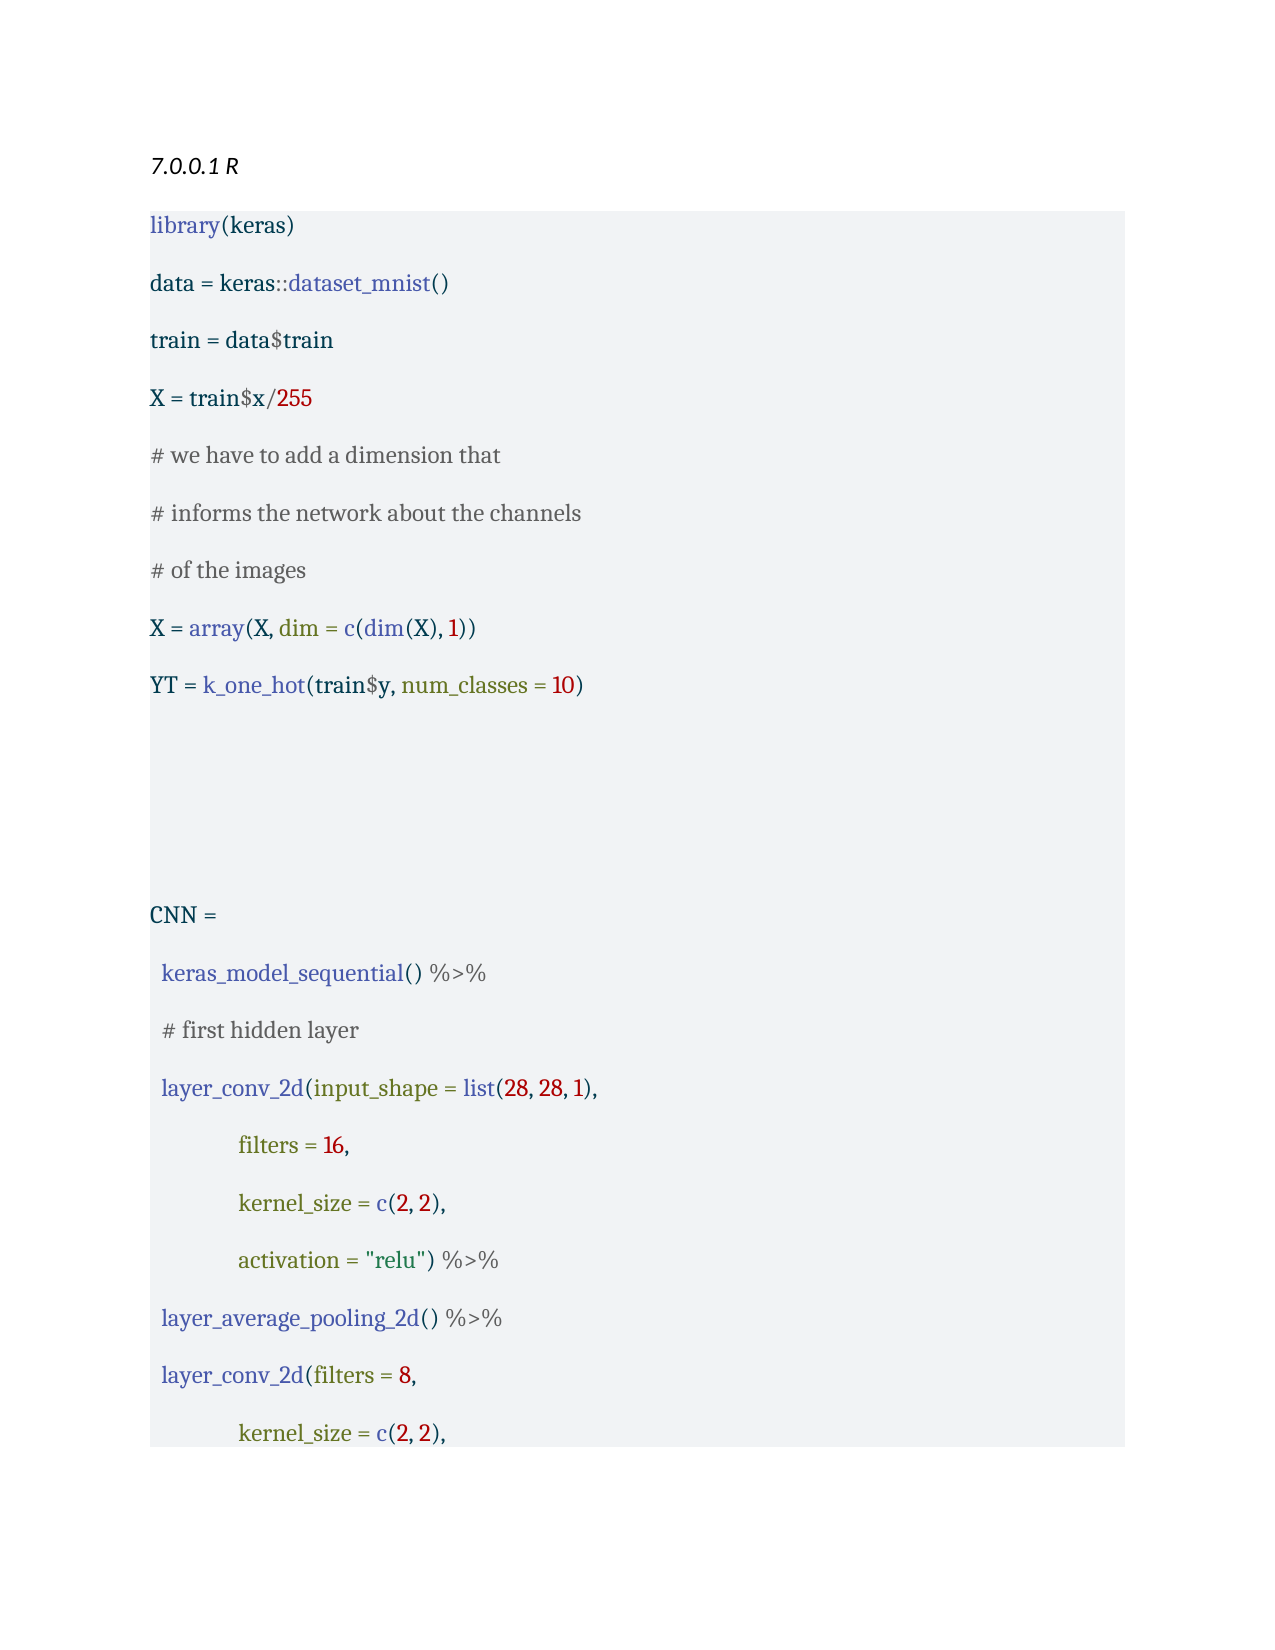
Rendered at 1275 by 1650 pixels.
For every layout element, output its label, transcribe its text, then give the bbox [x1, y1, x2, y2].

subtitle 7.0.0.1 R [150, 150, 1125, 181]
